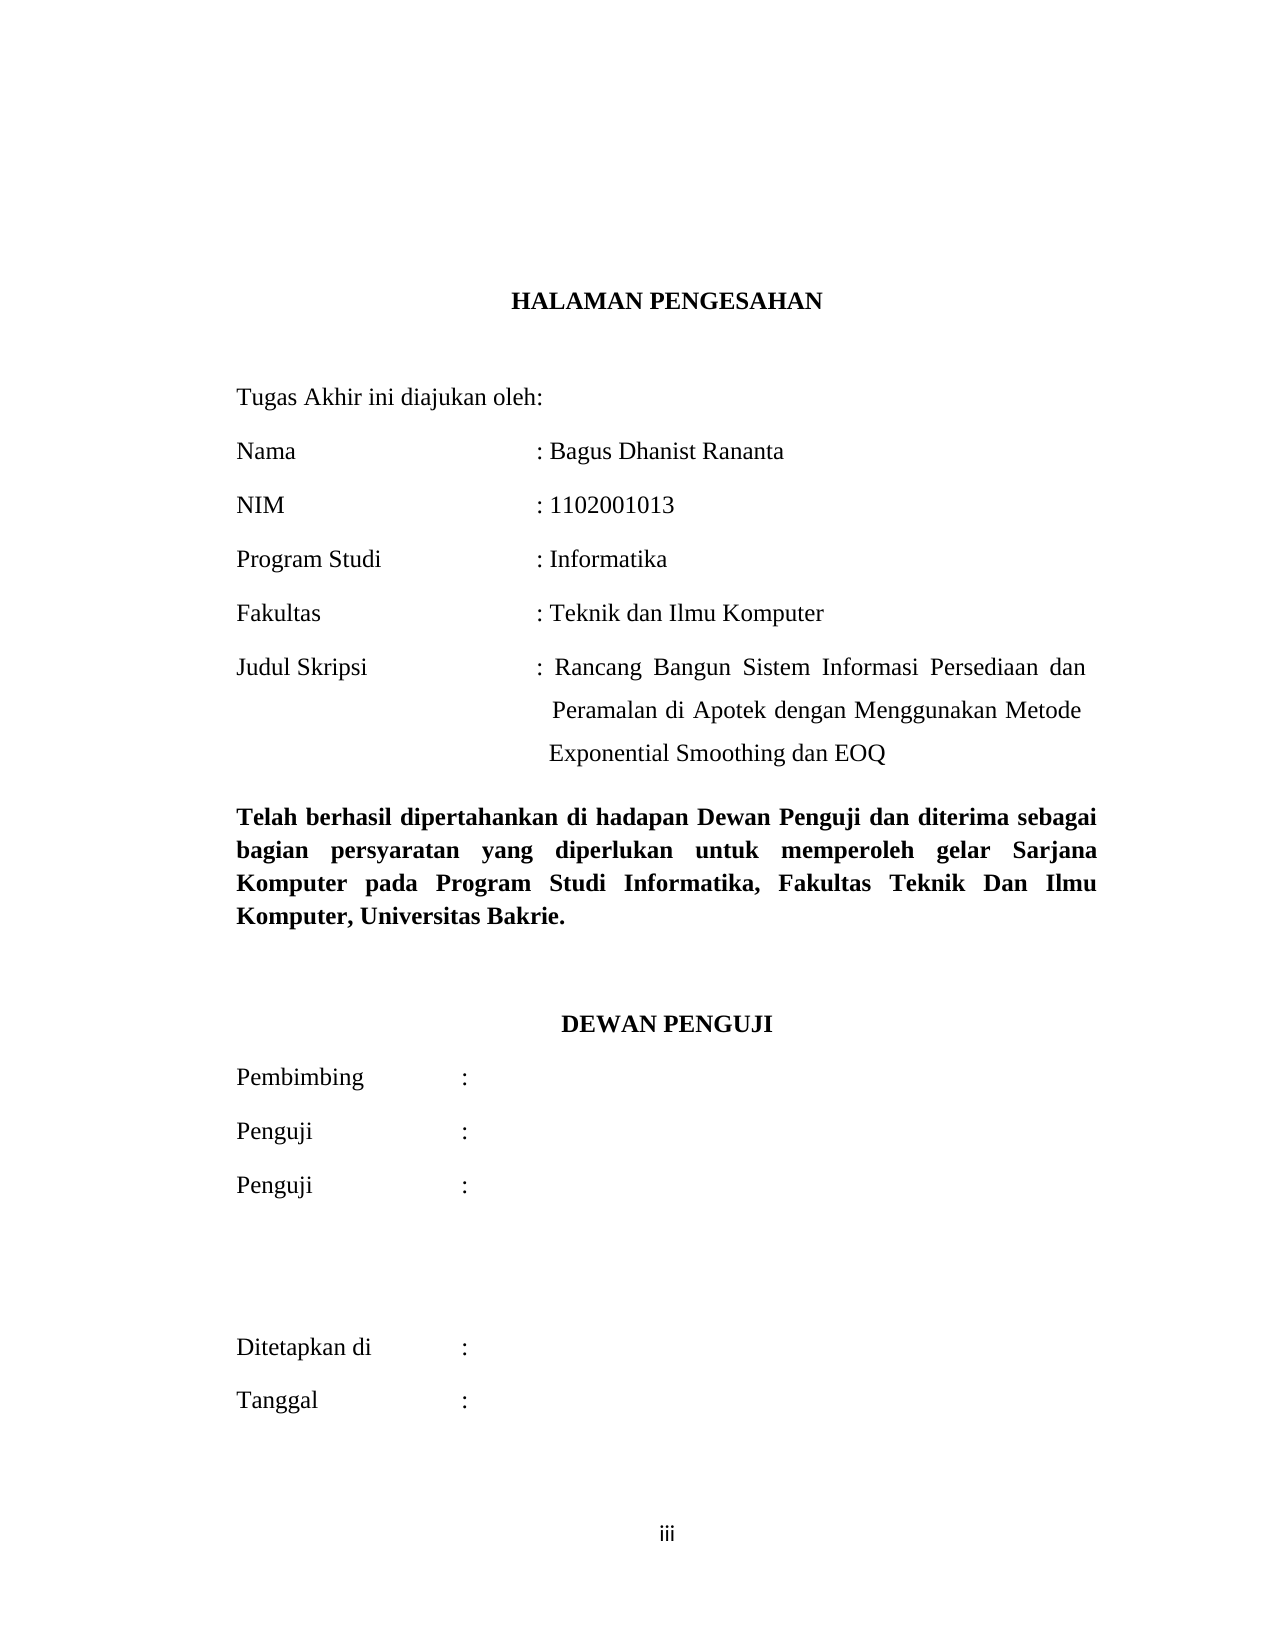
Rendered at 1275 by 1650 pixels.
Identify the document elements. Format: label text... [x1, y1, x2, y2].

text Pembimbing : [236, 1062, 1098, 1091]
subtitle HALAMAN PENGESAHAN [236, 286, 1098, 315]
text Penguji : [236, 1116, 1098, 1145]
text Penguji : [236, 1170, 1098, 1199]
text Nama : Bagus Dhanist Rananta [236, 436, 1098, 465]
text Program Studi : Informatika [236, 544, 1098, 573]
text Tugas Akhir ini diajukan oleh : [236, 382, 1098, 411]
text Telah berhasil dipertahankan di hadapan Dewan Penguji dan diterima sebagai bagian persyaratan yang diperlukan untuk memperoleh gelar Sarjana Komputer pada Program Studi Informatika, Fakultas Teknik Dan Ilmu Komputer, Universitas Bakrie. [236, 802, 1098, 930]
text Fakultas : Teknik dan Ilmu Komputer [236, 598, 1098, 627]
text Ditetapkan di : [236, 1332, 1098, 1361]
text Judul Skripsi : Rancang Bangun Sistem Informasi Persediaan dan Peramalan di Apotek dengan Menggunakan Metode Exponential Smoothing dan EOQ [236, 652, 1098, 767]
text NIM : 1102001013 [236, 490, 1098, 519]
text DEWAN PENGUJI [236, 1009, 1098, 1037]
text Tanggal : [236, 1386, 1098, 1414]
